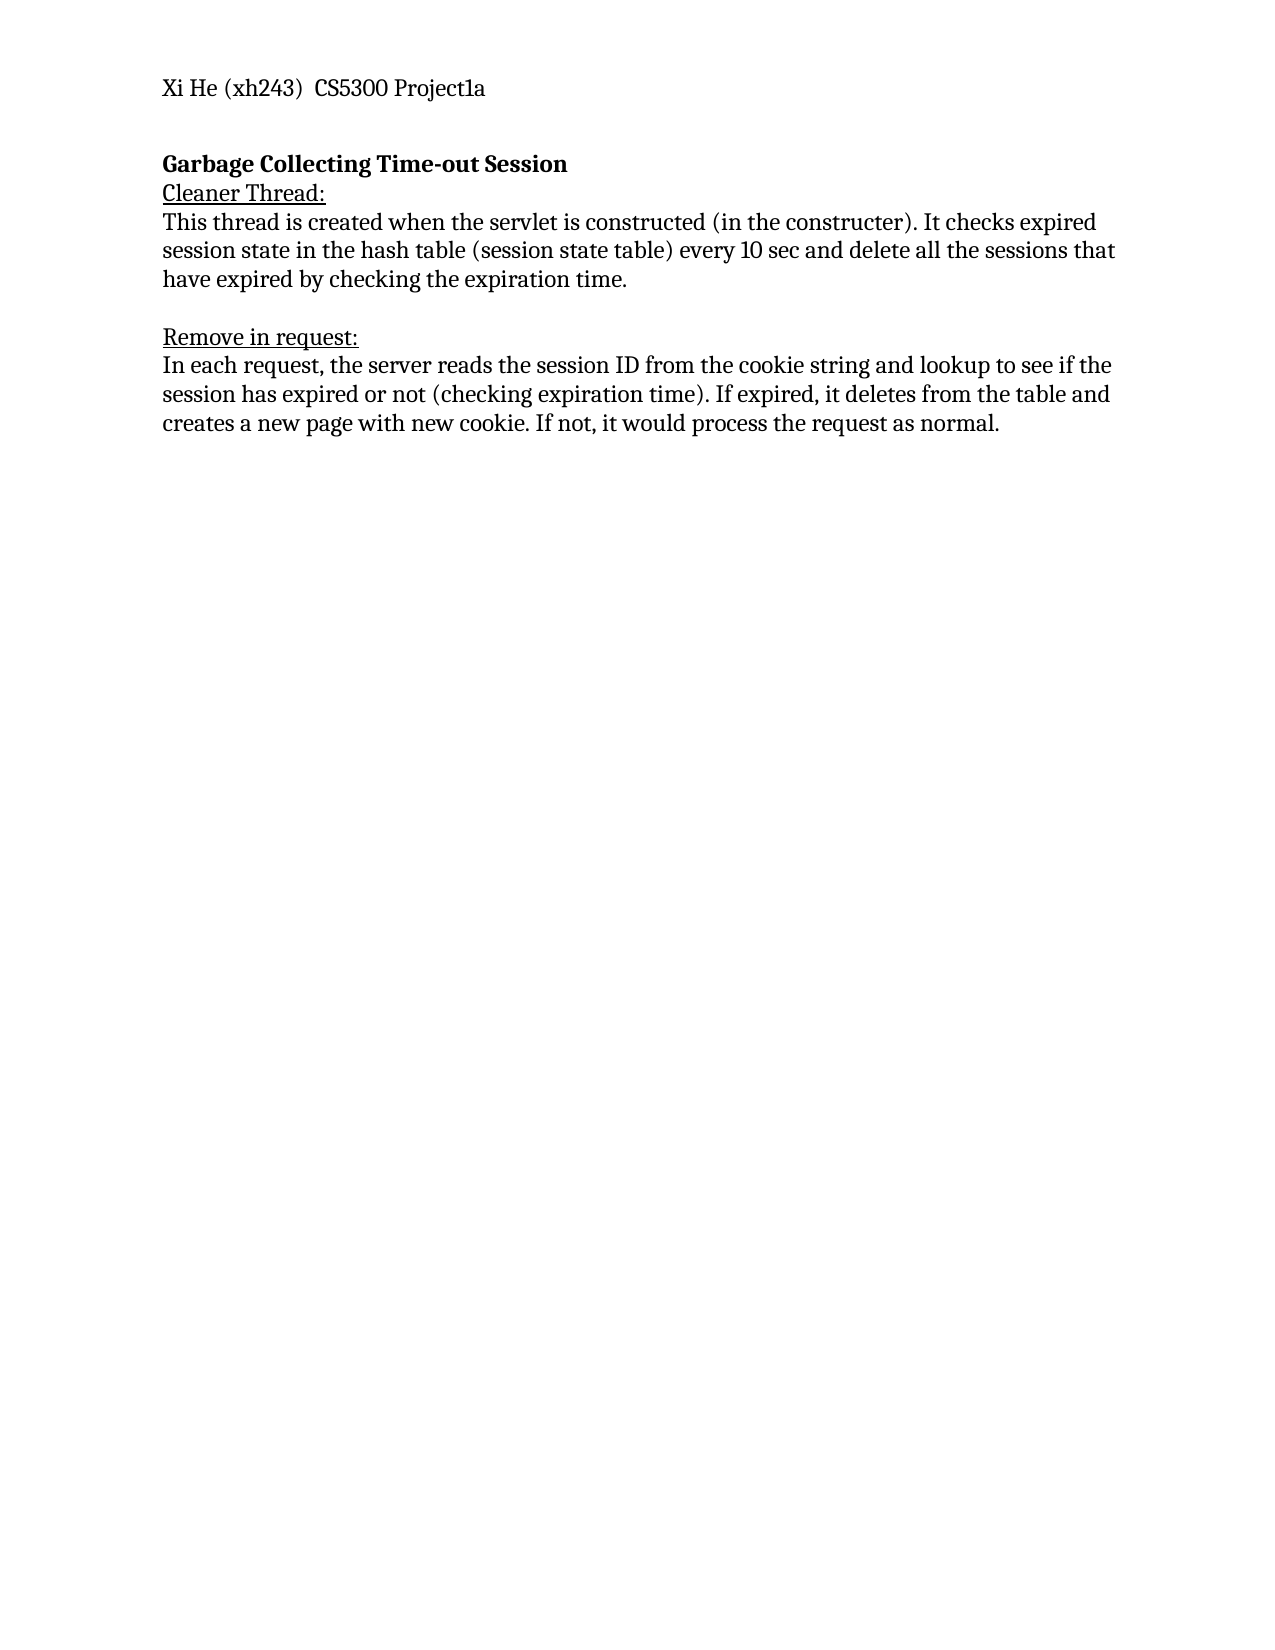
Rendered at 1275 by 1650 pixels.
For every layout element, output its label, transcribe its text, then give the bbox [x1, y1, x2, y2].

text This thread is created when the servlet is constructed (in the constructer). It checks expired session state in the hash table (session state table) every 10 sec and delete all the sessions that have expired by checking the expiration time. [162, 207, 1137, 294]
text Garbage Collecting Time-out Session [162, 150, 1137, 179]
text In each request, the server reads the session ID from the cookie string and lookup to see if the session has expired or not (checking expiration time). If expired, it deletes from the table and creates a new page with new cookie. If not, it would process the request as normal. [162, 351, 1137, 437]
text Cleaner Thread: [162, 179, 1137, 207]
text Remove in request: [162, 322, 1137, 351]
